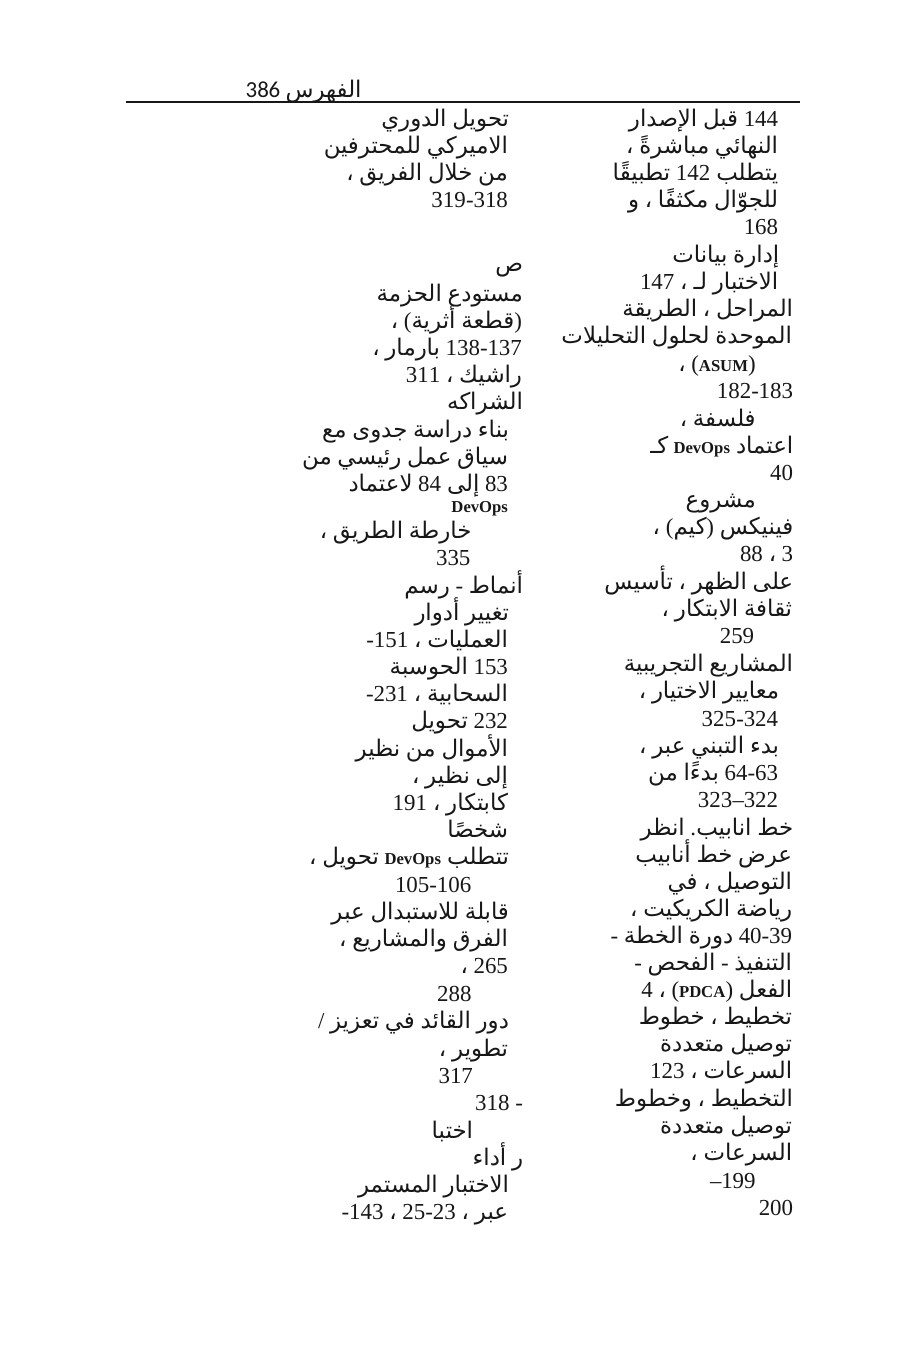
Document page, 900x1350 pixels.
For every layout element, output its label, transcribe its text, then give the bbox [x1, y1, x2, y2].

text الاختبار المستمر عبر ، 23-25 ، 143-144 قبل الإصدار النهائي مباشرةً ، يتطلب 142 تطبيقًا للجوّال مكثفًا ، و 168 [334, 1171, 509, 1225]
text فلسفة ، اعتماد DevOps كـ 40 [639, 404, 793, 485]
text 199–200 منصة ، بناء DevOps [704, 1167, 793, 1220]
text تغيير أدوار العمليات ، 151-153 الحوسبة السحابية ، 231-232 تحويل الأموال من نظير إلى نظير ، كابتكار ، 191 شخصًا [351, 599, 509, 842]
text الشراكه [357, 388, 523, 415]
text أنماط - رسم [290, 572, 523, 598]
text مشروع فينيكس (كيم) ، 3 ، 88 [639, 486, 793, 567]
text خارطة الطريق ، 335 [290, 517, 471, 571]
text معايير الاختيار ، 324-325 [614, 677, 779, 731]
text اختبار أداء [429, 1117, 523, 1170]
text بدء التبني عبر ، 63-64 بدءًا من 322–323 [614, 732, 779, 813]
text دور القائد في تعزيز / تطوير ، [290, 1007, 509, 1061]
text الاختبار المستمر عبر ، 23-25 ، 143-144 قبل الإصدار النهائي مباشرةً ، يتطلب 142 تطبيقًا للجوّال مكثفًا ، و 168 [604, 105, 779, 240]
text مستودع الحزمة (قطعة أثرية) ، 137-138 بارمار ، راشيك ، 311 [357, 280, 523, 387]
text 259 [560, 622, 754, 649]
text التخطيط ، وخطوط توصيل متعددة السرعات ، [560, 1085, 793, 1166]
text تحويل الدوري الاميركي للمحترفين من خلال الفريق ، 318-319 [314, 105, 509, 213]
text المشاريع التجريبية [560, 650, 793, 676]
text المراحل ، الطريقة الموحدة لحلول التحليلات [560, 295, 793, 349]
text 317 - 318 [429, 1062, 523, 1116]
text تتطلب DevOps تحويل ، [290, 843, 509, 870]
text خط انابيب. انظر عرض خط أنابيب التوصيل ، في رياضة الكريكيت ، 39-40 دورة الخطة - التنفيذ - الفحص - الفعل (PDCA) ، 4 تخطيط ، خطوط توصيل متعددة السرعات ، 123 [608, 814, 793, 1084]
text بناء دراسة جدوى مع سياق عمل رئيسي من 83 إلى 84 لاعتماد DevOps [290, 416, 509, 516]
text (ASUM) ، 182-183 [639, 350, 793, 403]
text ص [289, 249, 523, 277]
text 288 [290, 980, 471, 1006]
text على الظهر ، تأسيس ثقافة الابتكار ، [560, 568, 793, 621]
text 105-106 [290, 871, 471, 897]
text قابلة للاستبدال عبر الفرق والمشاريع ، 265 ، [290, 898, 509, 979]
text إدارة بيانات الاختبار لـ ، 147 [604, 241, 779, 294]
